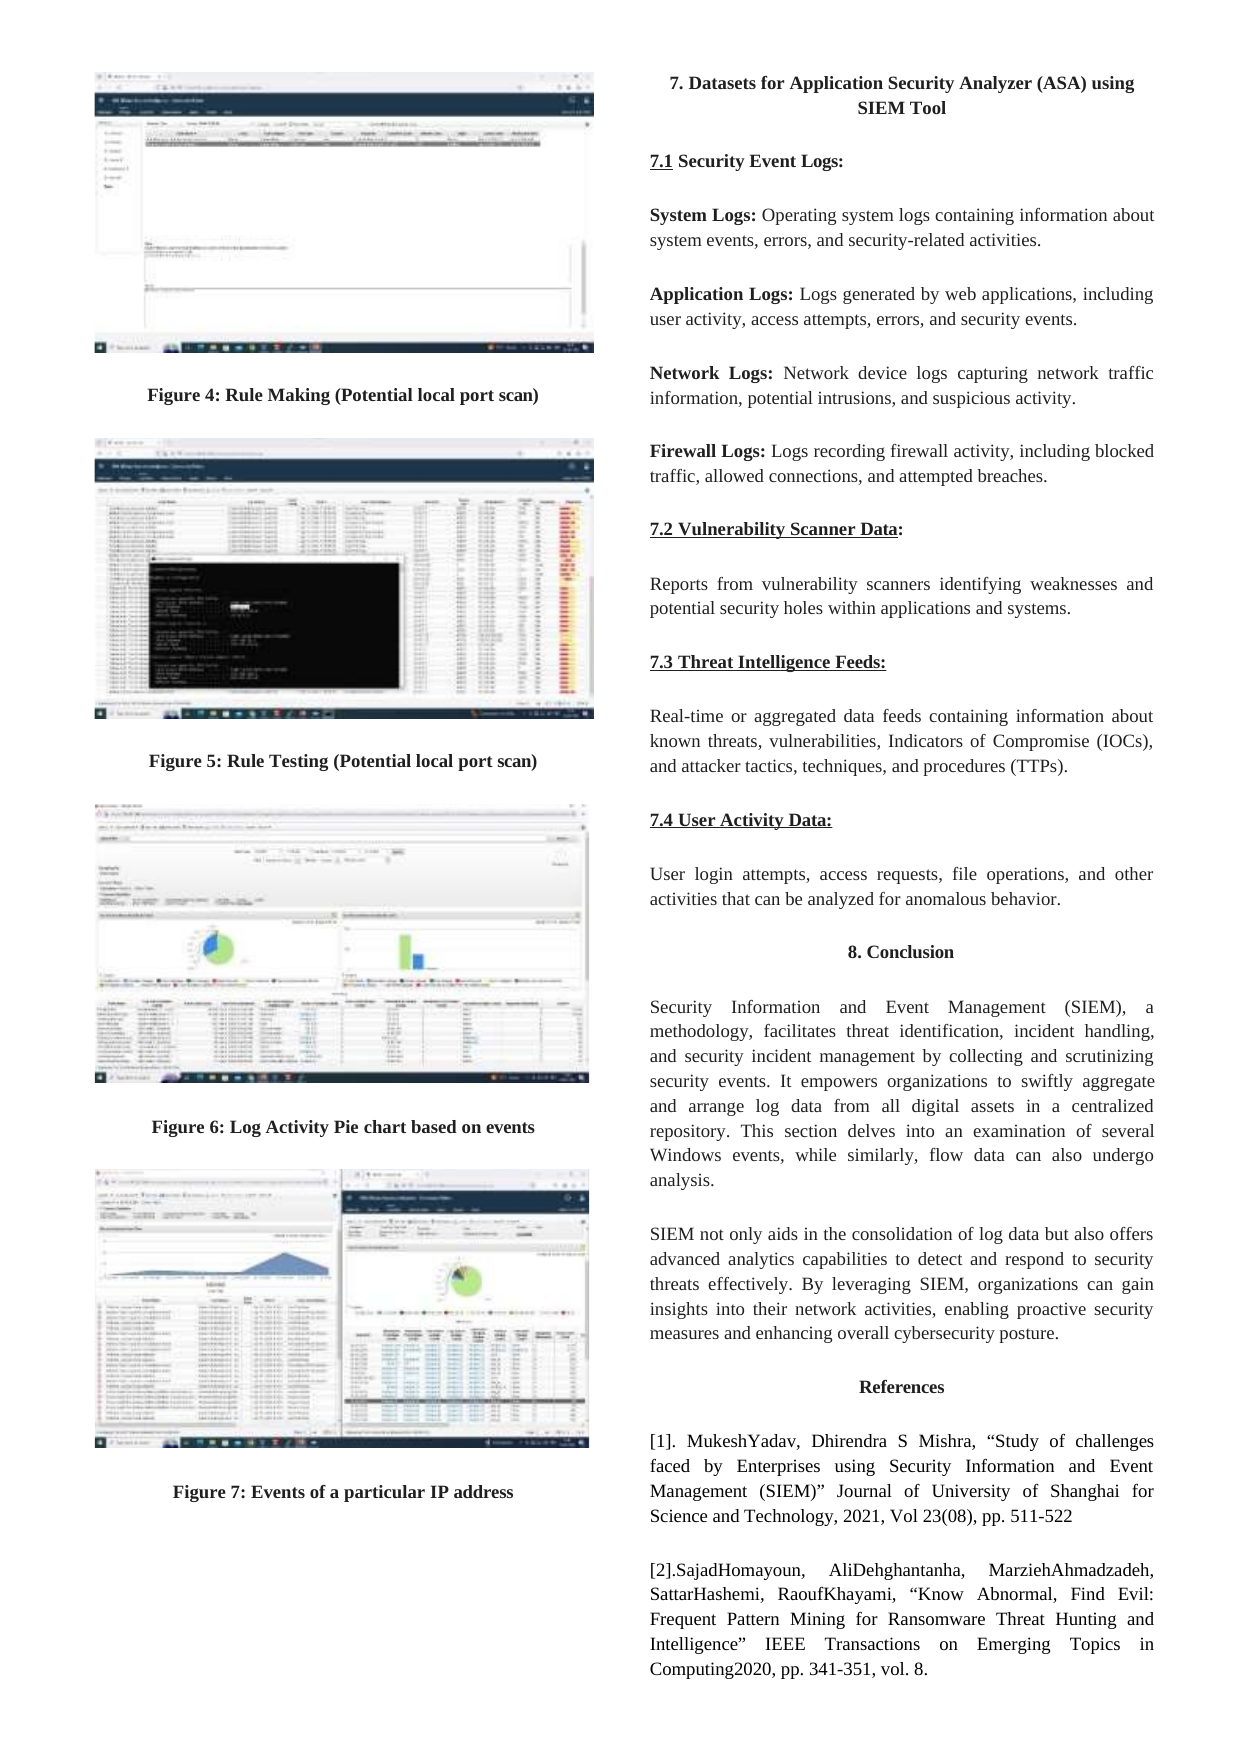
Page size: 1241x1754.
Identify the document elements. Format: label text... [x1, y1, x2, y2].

text Figure 7: Events of a particular IP address [91, 1481, 596, 1503]
subtitle Conclusion [848, 941, 1165, 963]
text Figure 6: Log Activity Pie chart based on events [91, 1116, 596, 1137]
subtitle Vulnerability Scanner Data: [649, 518, 1165, 540]
picture [94, 438, 594, 719]
text Network Logs: Network device logs capturing network traffic information, potential intrusions, and suspicious activity. [649, 362, 1155, 408]
list Security Event Logs: [649, 150, 1165, 172]
picture [94, 72, 594, 353]
text User login attempts, access requests, file operations, and other activities that can be analyzed for anomalous behavior. [649, 863, 1154, 909]
subtitle Threat Intelligence Feeds: [649, 651, 1165, 673]
text SIEM not only aids in the consolidation of log data but also offers advanced analytics capabilities to detect and respond to security threats effectively. By leveraging SIEM, organizations can gain insights into their network activities, enabling proactive security measures and enhancing overall cybersecurity posture. [649, 1223, 1155, 1344]
list Datasets for Application Security Analyzer (ASA) using SIEM Tool [669, 72, 1134, 118]
text Application Logs: Logs generated by web applications, including user activity, access attempts, errors, and security events. [649, 283, 1154, 329]
text Real-time or aggregated data feeds containing information about known threats, vulnerabilities, Indicators of Compromise (IOCs), and attacker tactics, techniques, and procedures (TTPs). [649, 705, 1154, 776]
text Security Information and Event Management (SIEM), a methodology, facilitates threat identification, incident handling, and security incident management by collecting and scrutinizing security events. It empowers organizations to swiftly aggregate and arrange log data from all digital assets in a centralized repository. This section delves into an examination of several Windows events, while similarly, flow data can also undergo analysis. [649, 996, 1155, 1191]
text System Logs: Operating system logs containing information about system events, errors, and security-related activities. [649, 204, 1154, 251]
picture [94, 804, 590, 1083]
text [1]. MukeshYadav, Dhirendra S Mishra, “Study of challenges faced by Enterprises using Security Information and Event Management (SIEM)” Journal of University of Shanghai for Science and Technology, 2021, Vol 23(08), pp. 511-522 [649, 1430, 1154, 1526]
text Firewall Logs: Logs recording firewall activity, including blocked traffic, allowed connections, and attempted breaches. [649, 440, 1154, 486]
subtitle User Activity Data: [649, 809, 1165, 830]
text Figure 5: Rule Testing (Potential local port scan) [91, 750, 595, 772]
text Reports from vulnerability scanners identifying weaknesses and potential security holes within applications and systems. [649, 572, 1154, 619]
text Figure 4: Rule Making (Potential local port scan) [91, 384, 595, 406]
subtitle References [638, 1376, 1165, 1398]
text [2].SajadHomayoun, AliDehghantanha, MarziehAhmadzadeh, SattarHashemi, RaoufKhayami, “Know Abnormal, Find Evil: Frequent Pattern Mining for Ransomware Threat Hunting and Intelligence” IEEE Transactions on Emerging Topics in Computing2020, pp. 341-351, vol. 8. [649, 1558, 1155, 1679]
picture [94, 1169, 590, 1448]
